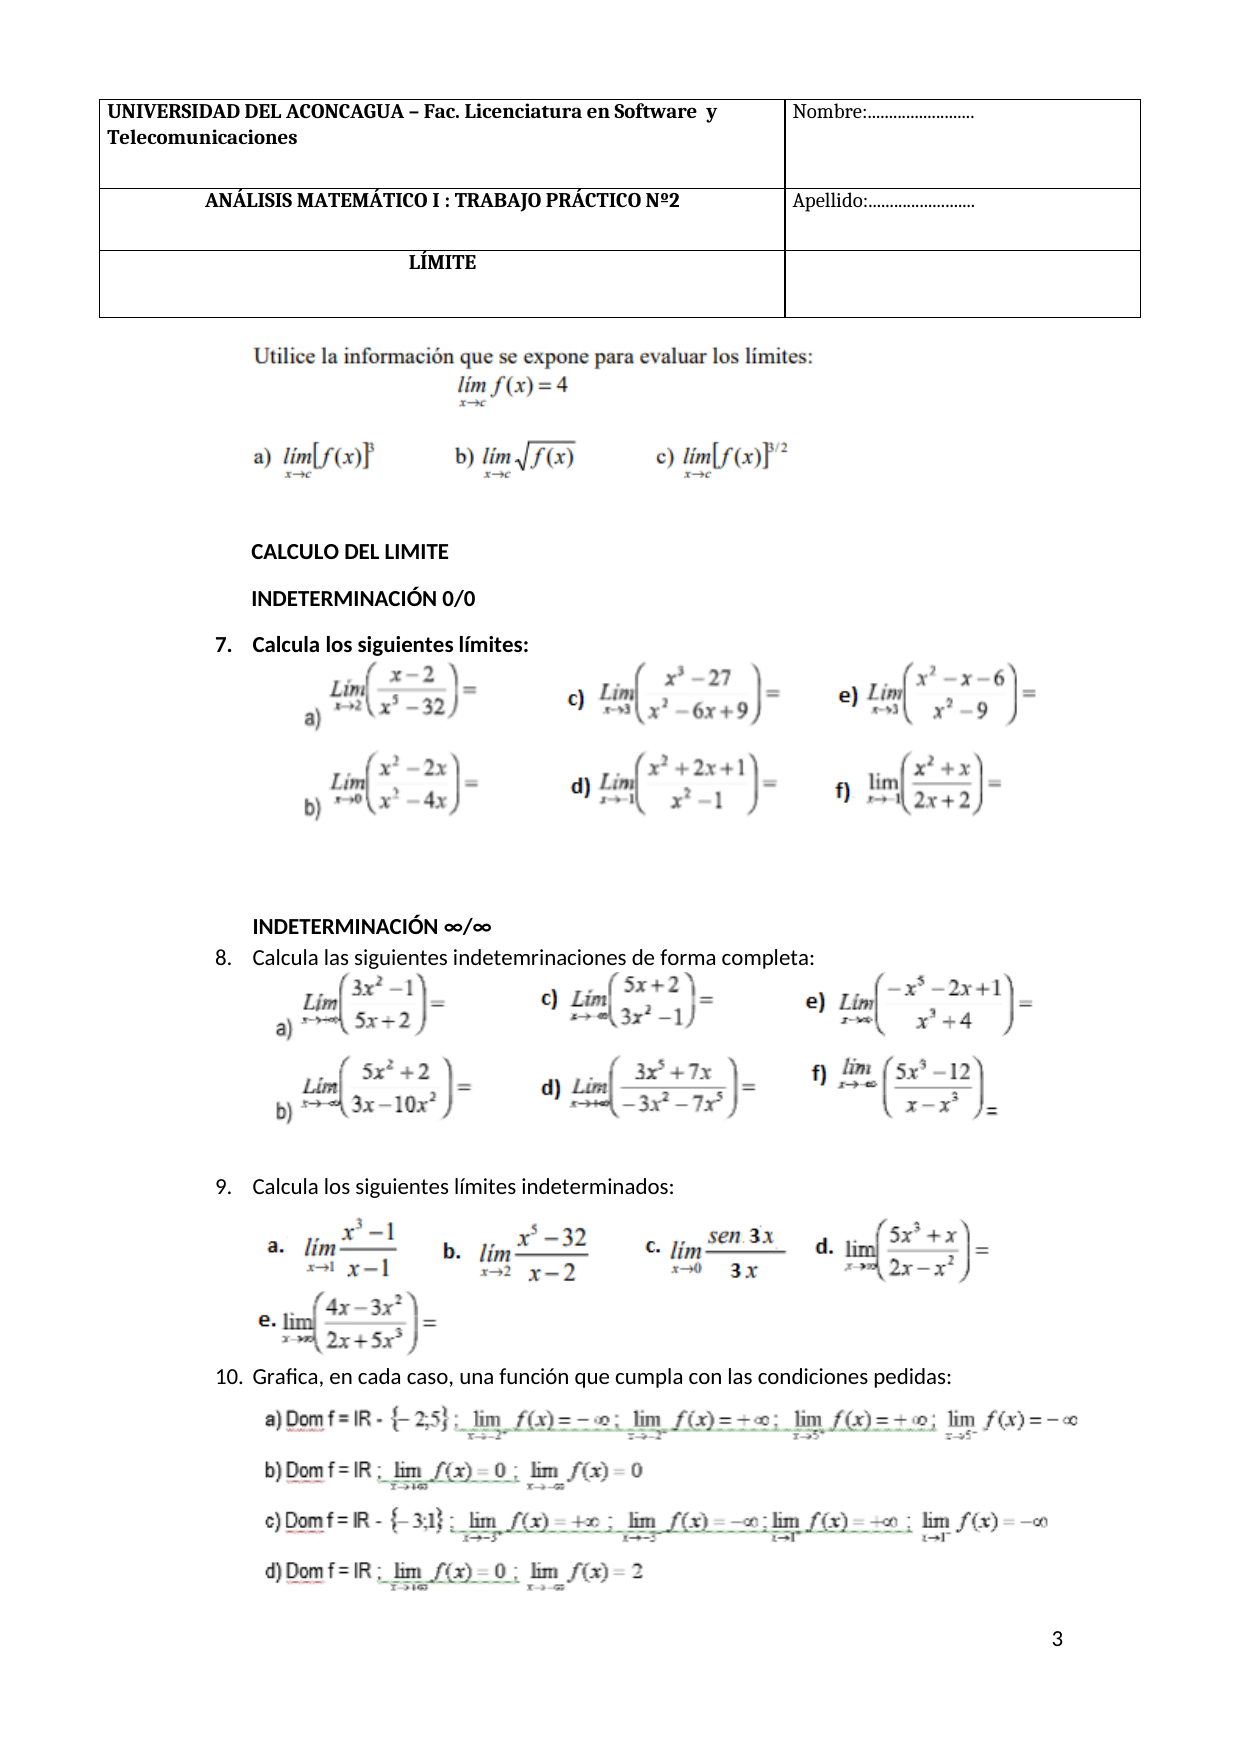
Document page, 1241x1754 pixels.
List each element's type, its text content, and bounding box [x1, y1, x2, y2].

picture [252, 345, 848, 488]
text CALCULO DEL LIMITE [177, 537, 1063, 565]
picture [252, 1392, 1104, 1602]
list Calcula los siguientes límites: [215, 631, 1063, 659]
picture [252, 1202, 1017, 1289]
list Grafica, en cada caso, una función que cumpla con las condiciones pedidas: [215, 1362, 1063, 1390]
list INDETERMINACIÓN ∞/∞ [252, 912, 1063, 941]
picture [252, 1290, 448, 1360]
picture [252, 972, 1045, 1141]
list Calcula las siguientes indetemrinaciones de forma completa: [215, 943, 1063, 971]
text INDETERMINACIÓN 0/0 [177, 584, 1063, 612]
picture [288, 660, 1092, 847]
list Calcula los siguientes límites indeterminados: [215, 1172, 1063, 1201]
